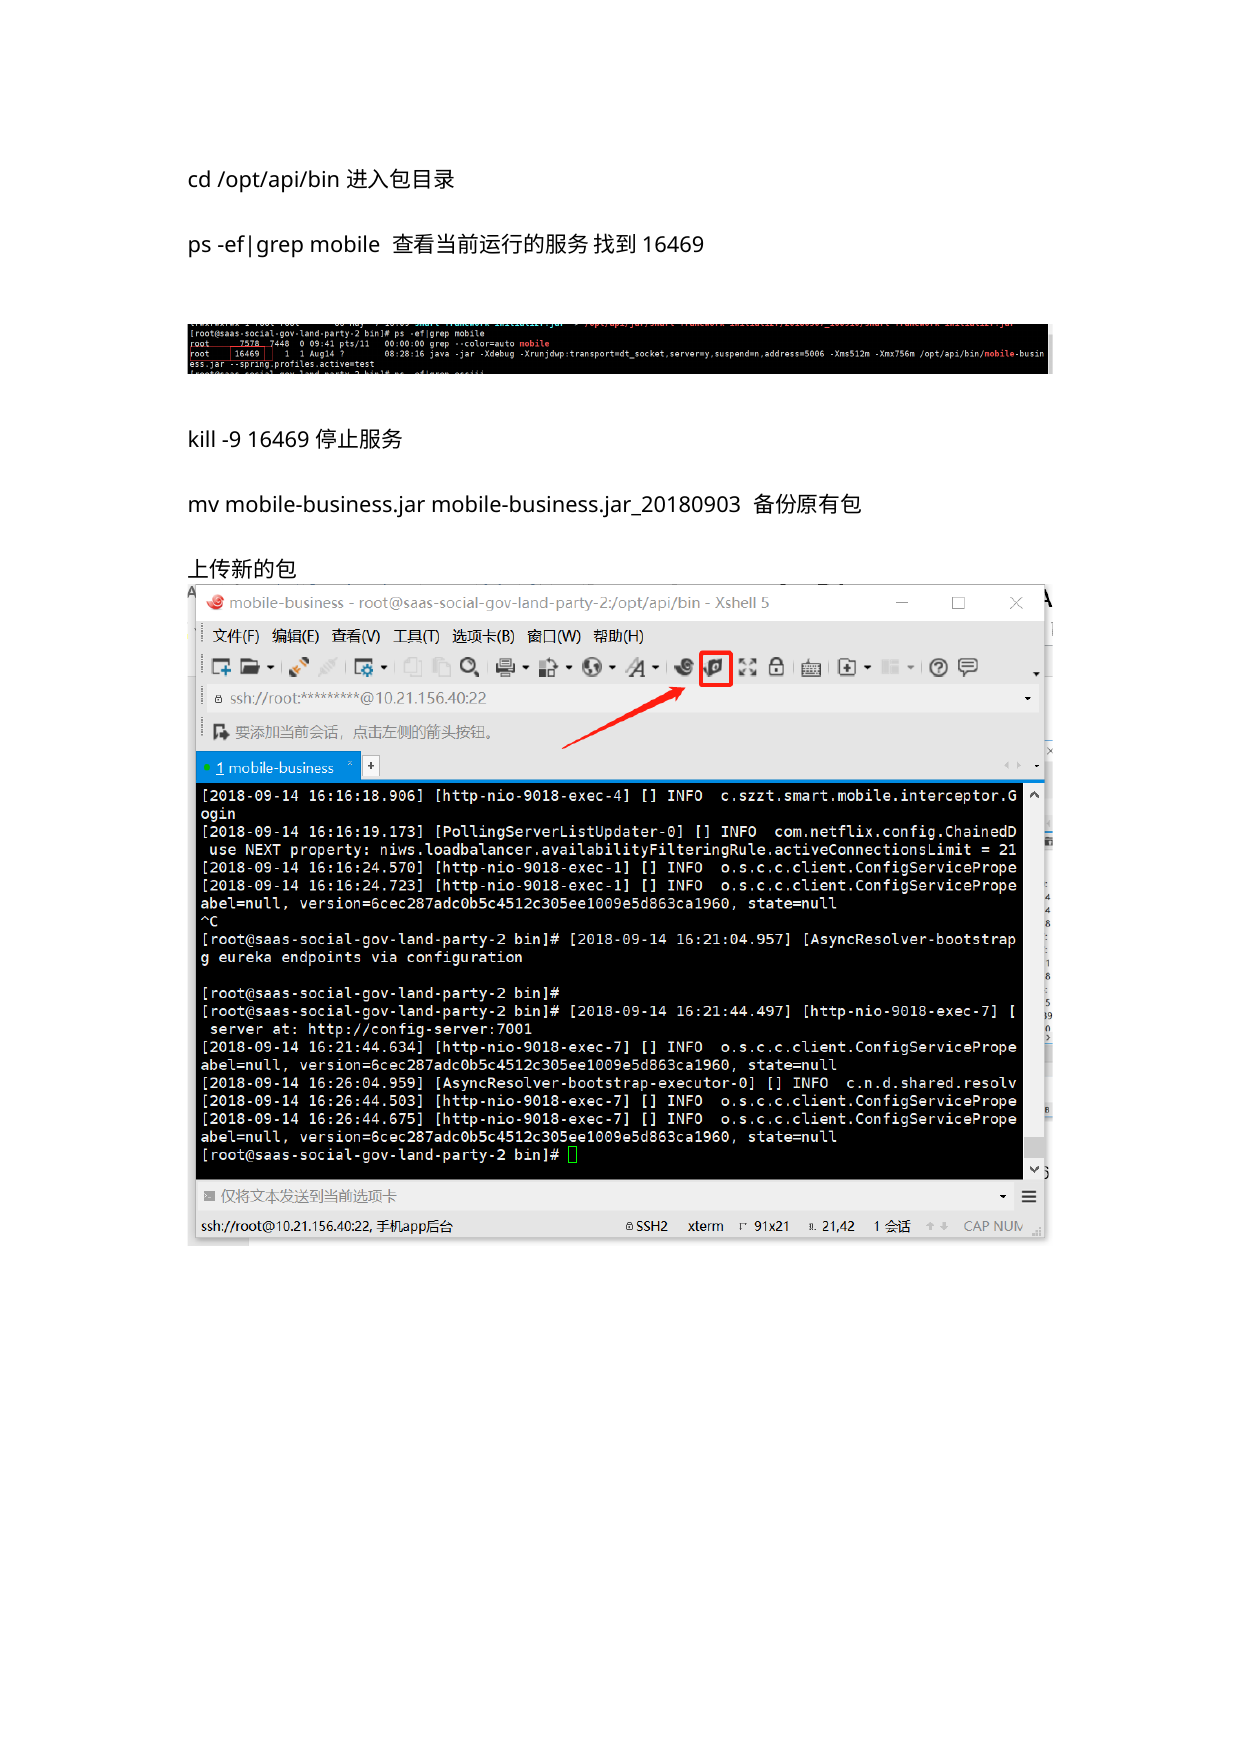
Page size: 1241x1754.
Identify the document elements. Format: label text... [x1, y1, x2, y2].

picture [187, 324, 1053, 374]
text ps -ef|grep mobile 查看当前运行的服务 找到16469 [187, 227, 1053, 259]
text cd /opt/api/bin 进入包目录 [187, 162, 1053, 194]
text mv mobile-business.jar mobile-business.jar_20180903 备份原有包 [187, 487, 1053, 519]
text 上传新的包 [187, 552, 1053, 584]
picture [187, 584, 1053, 1246]
text kill -9 16469 停止服务 [187, 422, 1053, 454]
